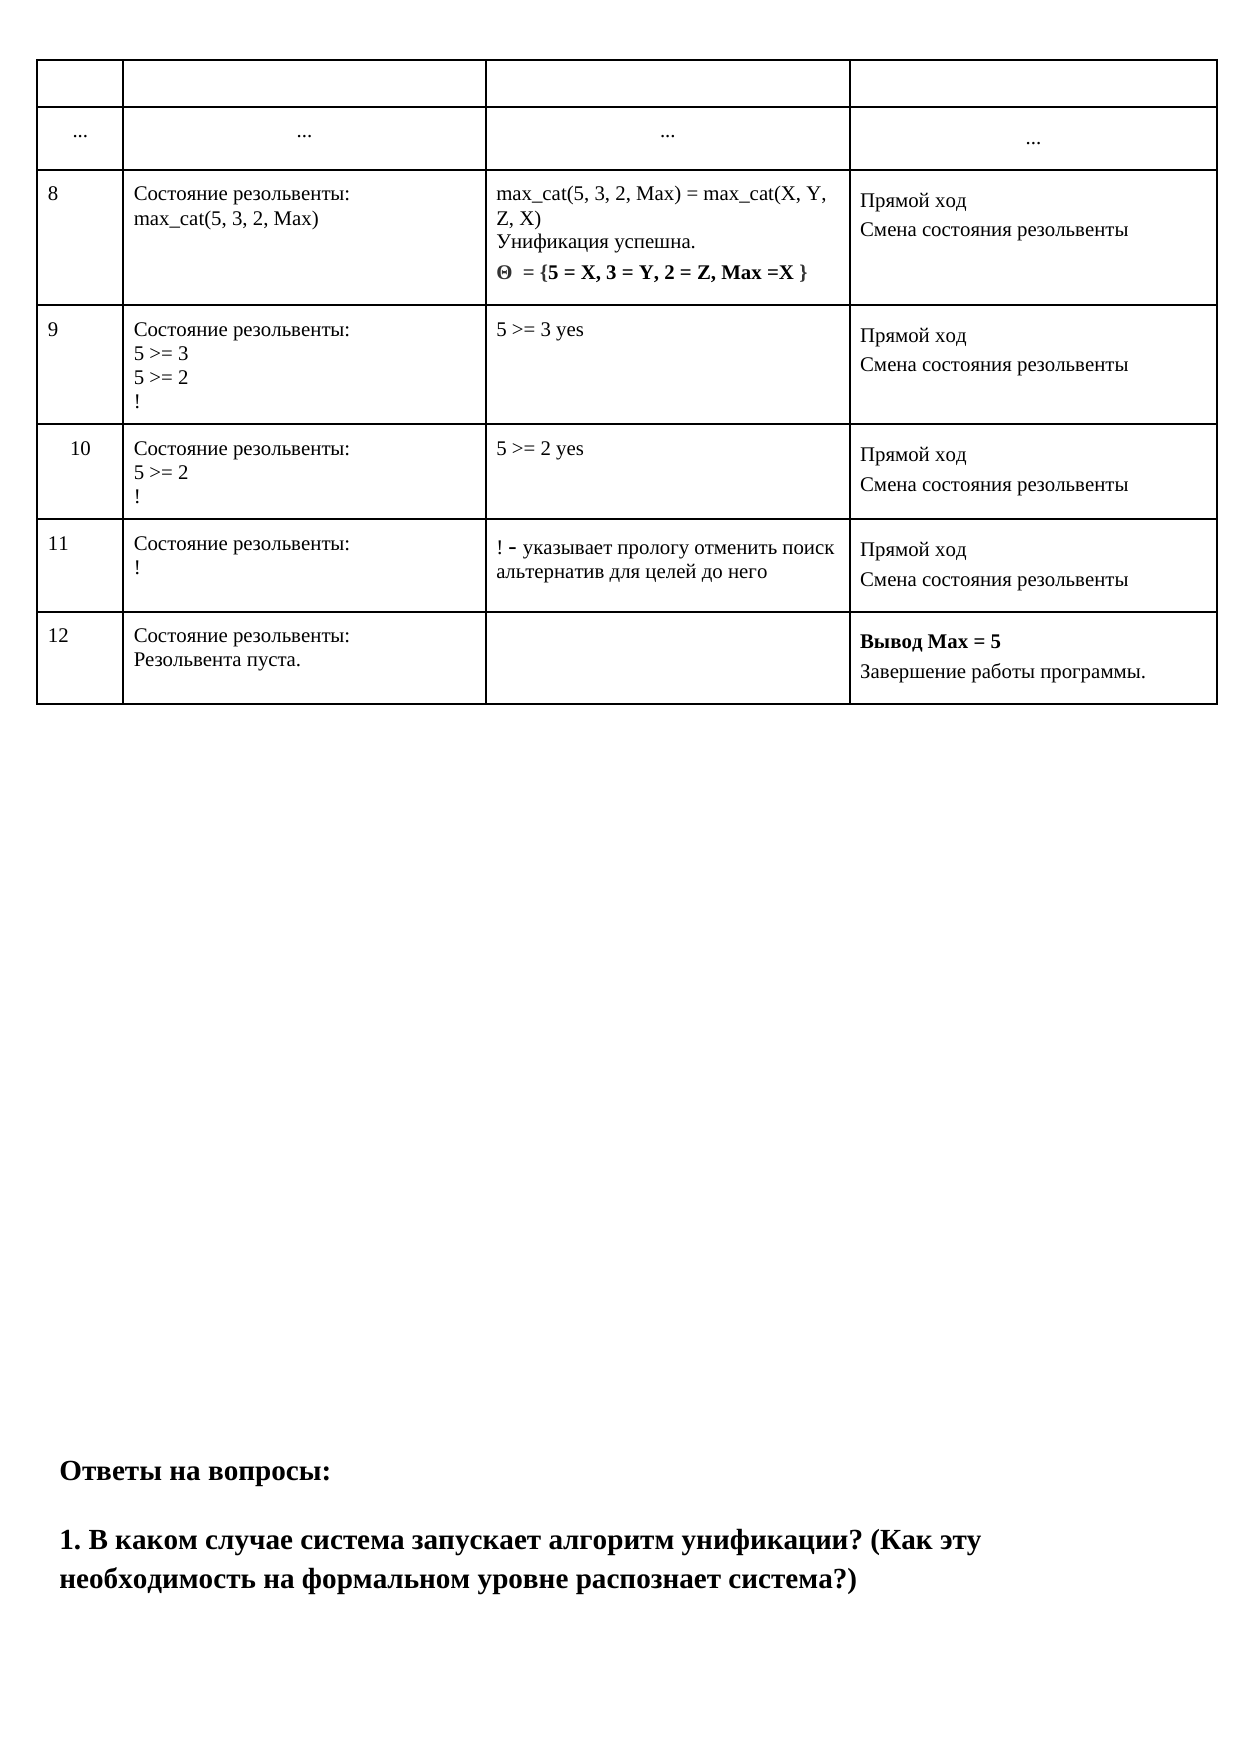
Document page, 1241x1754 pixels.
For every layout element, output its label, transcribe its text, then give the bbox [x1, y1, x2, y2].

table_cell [124, 171, 485, 304]
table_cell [124, 61, 485, 106]
table_cell 5 >= 2 yes [487, 425, 849, 518]
text 1. В каком случае система запускает алгоритм унификации? (Как эту необходимость на формальном уровне распознает система?) [59, 1522, 1168, 1594]
table_cell 8 [38, 171, 122, 304]
table_cell [487, 613, 849, 703]
table_cell Состояние резольвенты: ! [124, 520, 485, 611]
text Ответы на вопросы: [59, 1453, 1168, 1487]
table_cell ... [851, 108, 1216, 169]
table_cell ! - указывает прологу отменить поиск альтернатив для целей до него [487, 520, 849, 611]
table_cell ... [124, 108, 485, 169]
table_cell 5 [38, 61, 122, 106]
table_cell Вывод Max = 5 Завершение работы программы. [851, 613, 1216, 703]
table_cell 9 [38, 306, 122, 423]
table_cell Прямой ход Смена состояния резольвенты [851, 306, 1216, 423]
table_cell max_cat(5, 3, 2, Max) = max_cat(X, Y, Z, X) Унификация успешна. Θ = {5 = X, 3 = Y, 2 = Z, Max =X } [487, 171, 849, 304]
table_cell Прямой ход Смена состояния резольвенты [851, 171, 1216, 304]
table_cell Состояние резольвенты: 5 >= 3 5 >= 2 ! [124, 306, 485, 423]
table_cell 12 [38, 613, 122, 703]
table_cell Состояние резольвенты: 5 >= 2 ! [124, 425, 485, 518]
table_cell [487, 61, 849, 106]
table_cell 10 [38, 425, 122, 518]
table_cell ... [487, 108, 849, 169]
table_cell Прямой ход Смена состояния резольвенты [851, 520, 1216, 611]
table_cell Состояние резольвенты: Резольвента пуста. [124, 613, 485, 703]
table_cell 11 [38, 520, 122, 611]
table_cell 5 >= 3 yes [487, 306, 849, 423]
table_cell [851, 61, 1216, 106]
table_cell Прямой ход Смена состояния резольвенты [851, 425, 1216, 518]
table_cell ... [38, 108, 122, 169]
